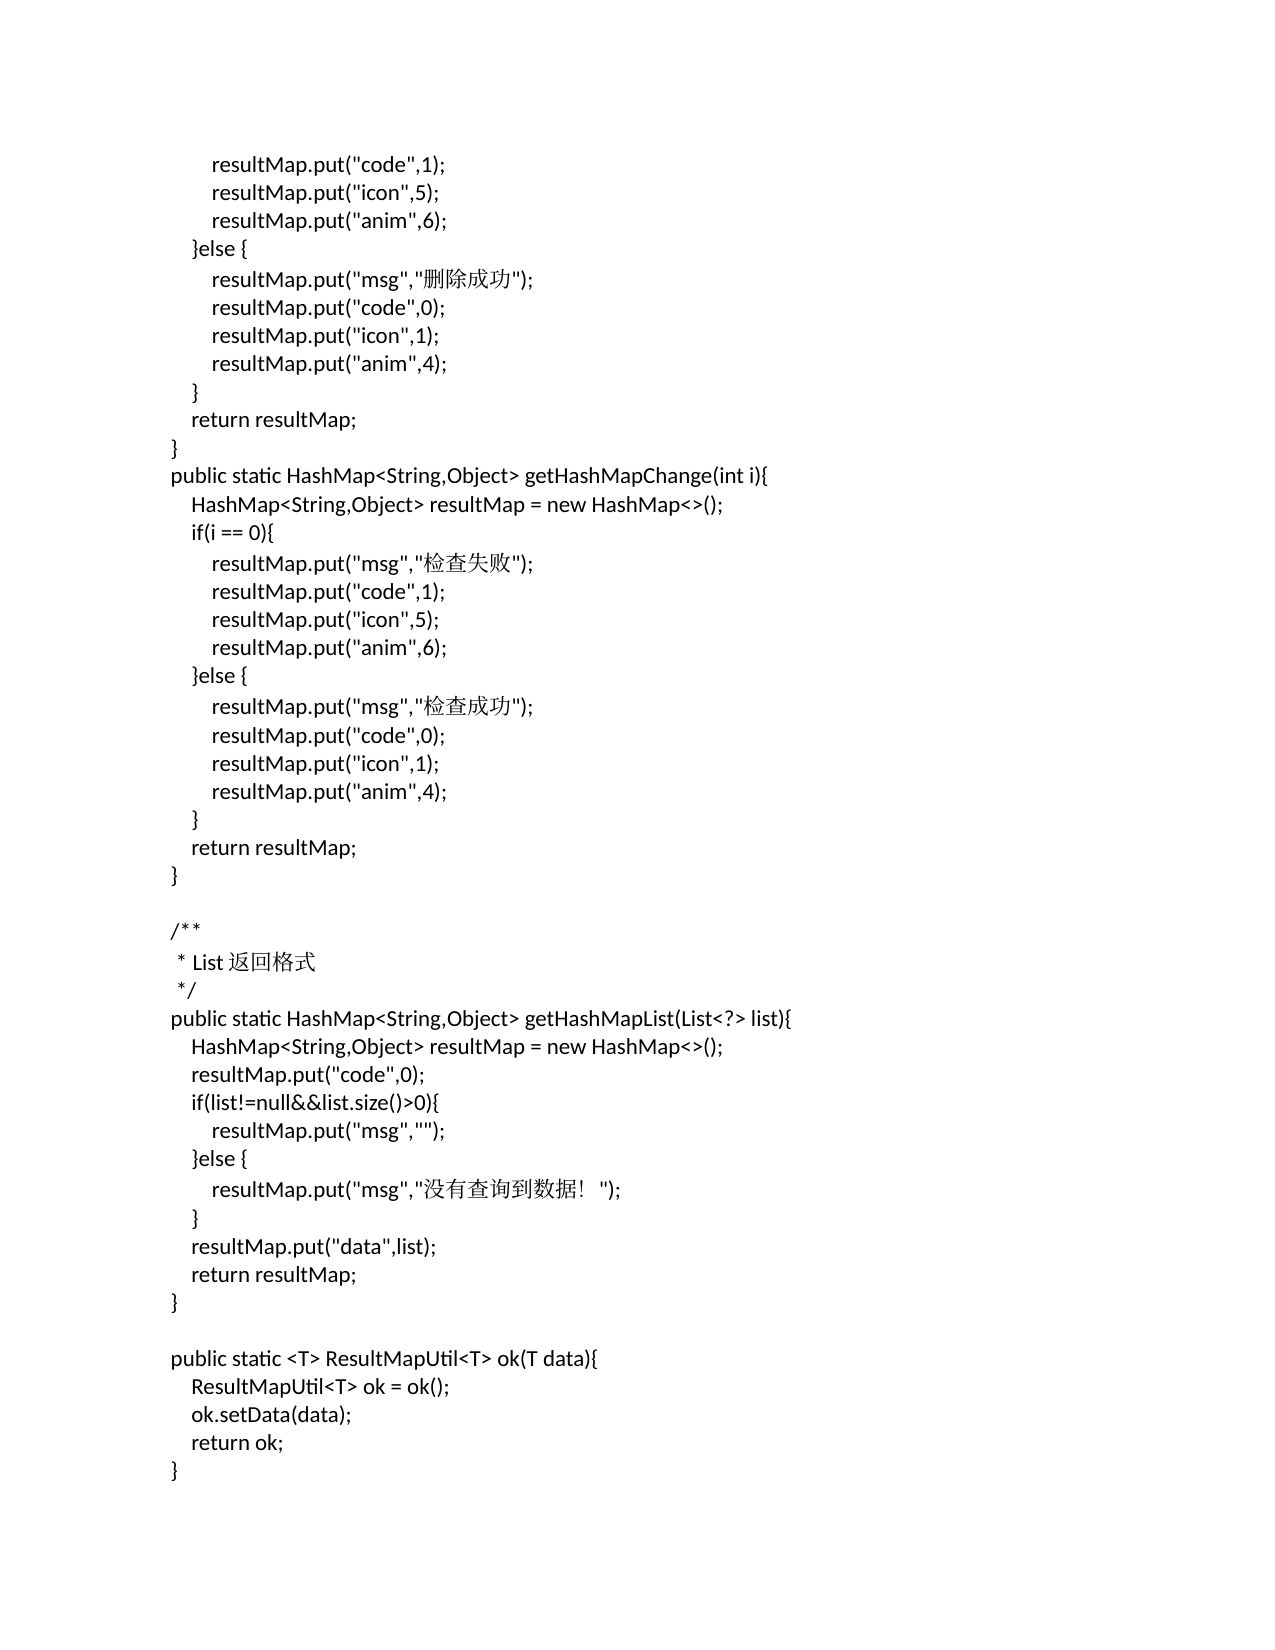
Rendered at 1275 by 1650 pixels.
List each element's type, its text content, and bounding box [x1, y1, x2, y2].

text resultMap.put("anim",6); [150, 633, 1125, 661]
text */ [150, 976, 1125, 1004]
text resultMap.put("msg","检查失败"); [150, 546, 1125, 577]
text } [150, 861, 1125, 889]
text resultMap.put("data",list); [150, 1232, 1125, 1260]
text resultMap.put("msg","删除成功"); [150, 262, 1125, 293]
text resultMap.put("code",0); [150, 1060, 1125, 1088]
text if(i == 0){ [150, 518, 1125, 546]
text resultMap.put("anim",6); [150, 206, 1125, 234]
text resultMap.put("code",0); [150, 721, 1125, 749]
text resultMap.put("msg","检查成功"); [150, 689, 1125, 721]
text } [150, 805, 1125, 833]
text resultMap.put("icon",5); [150, 605, 1125, 633]
text resultMap.put("msg","没有查询到数据！"); [150, 1172, 1125, 1204]
text HashMap<String,Object> resultMap = new HashMap<>(); [150, 490, 1125, 518]
text } [150, 1456, 1125, 1484]
text }else { [150, 1144, 1125, 1172]
text } [150, 434, 1125, 462]
text } [150, 1204, 1125, 1232]
text * List返回格式 [150, 945, 1125, 976]
text resultMap.put("code",1); [150, 150, 1125, 178]
text public static <T> ResultMapUtil<T> ok(T data){ [150, 1344, 1125, 1372]
text return resultMap; [150, 833, 1125, 861]
text resultMap.put("code",1); [150, 577, 1125, 605]
text if(list!=null&&list.size()>0){ [150, 1088, 1125, 1116]
text resultMap.put("msg",""); [150, 1116, 1125, 1144]
text HashMap<String,Object> resultMap = new HashMap<>(); [150, 1032, 1125, 1060]
text return resultMap; [150, 1260, 1125, 1288]
text resultMap.put("icon",5); [150, 178, 1125, 206]
text ok.setData(data); [150, 1400, 1125, 1428]
text ResultMapUtil<T> ok = ok(); [150, 1372, 1125, 1400]
text return ok; [150, 1428, 1125, 1456]
text } [150, 378, 1125, 406]
text return resultMap; [150, 406, 1125, 434]
text public static HashMap<String,Object> getHashMapList(List<?> list){ [150, 1004, 1125, 1032]
text } [150, 1288, 1125, 1316]
text resultMap.put("icon",1); [150, 749, 1125, 777]
text resultMap.put("code",0); [150, 293, 1125, 322]
text public static HashMap<String,Object> getHashMapChange(int i){ [150, 462, 1125, 490]
text resultMap.put("anim",4); [150, 349, 1125, 378]
text }else { [150, 661, 1125, 689]
text }else { [150, 234, 1125, 262]
text resultMap.put("icon",1); [150, 322, 1125, 349]
text /** [150, 917, 1125, 945]
text resultMap.put("anim",4); [150, 777, 1125, 805]
